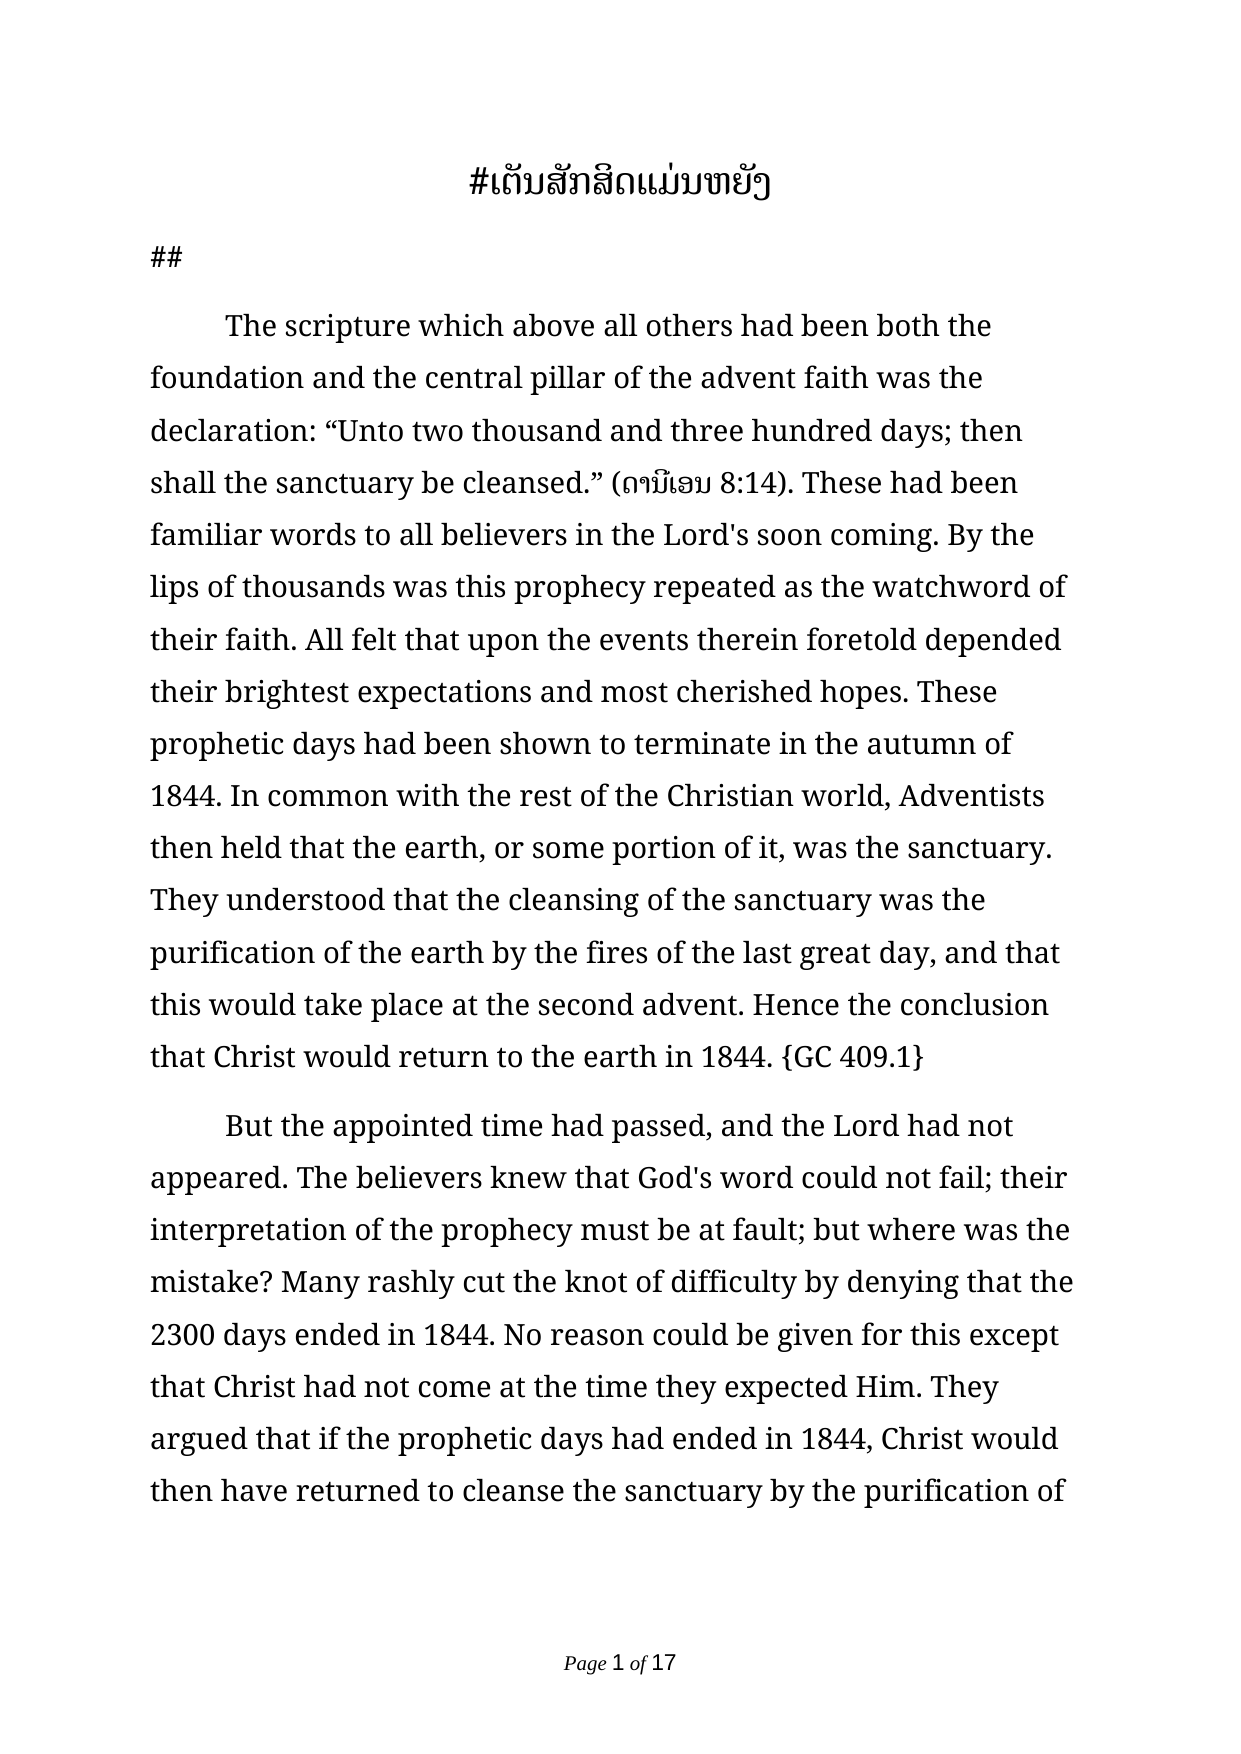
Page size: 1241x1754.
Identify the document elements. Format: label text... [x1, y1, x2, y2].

text ## [150, 234, 1090, 282]
text #ເຕັນສັກສິດແມ່ນຫຍັງ [150, 150, 1090, 212]
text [150, 1102, 1090, 1516]
text The scripture which above all others had been both the foundation and the central pillar of the advent faith was the declaration: “Unto two thousand and three hundred days; then shall the sanctuary be cleansed.” (ດານີເອນ 8:14). These had been familiar words to all believers in the Lord's soon coming. By the lips of thousands was this prophecy repeated as the watchword of their faith. All felt that upon the events therein foretold depended their brightest expectations and most cherished hopes. These prophetic days had been shown to terminate in the autumn of 1844. In common with the rest of the Christian world, Adventists then held that the earth, or some portion of it, was the sanctuary. They understood that the cleansing of the sanctuary was the purification of the earth by the fires of the last great day, and that this would take place at the second advent. Hence the conclusion that Christ would return to the earth in 1844. {GC 409.1} [150, 302, 1090, 1081]
